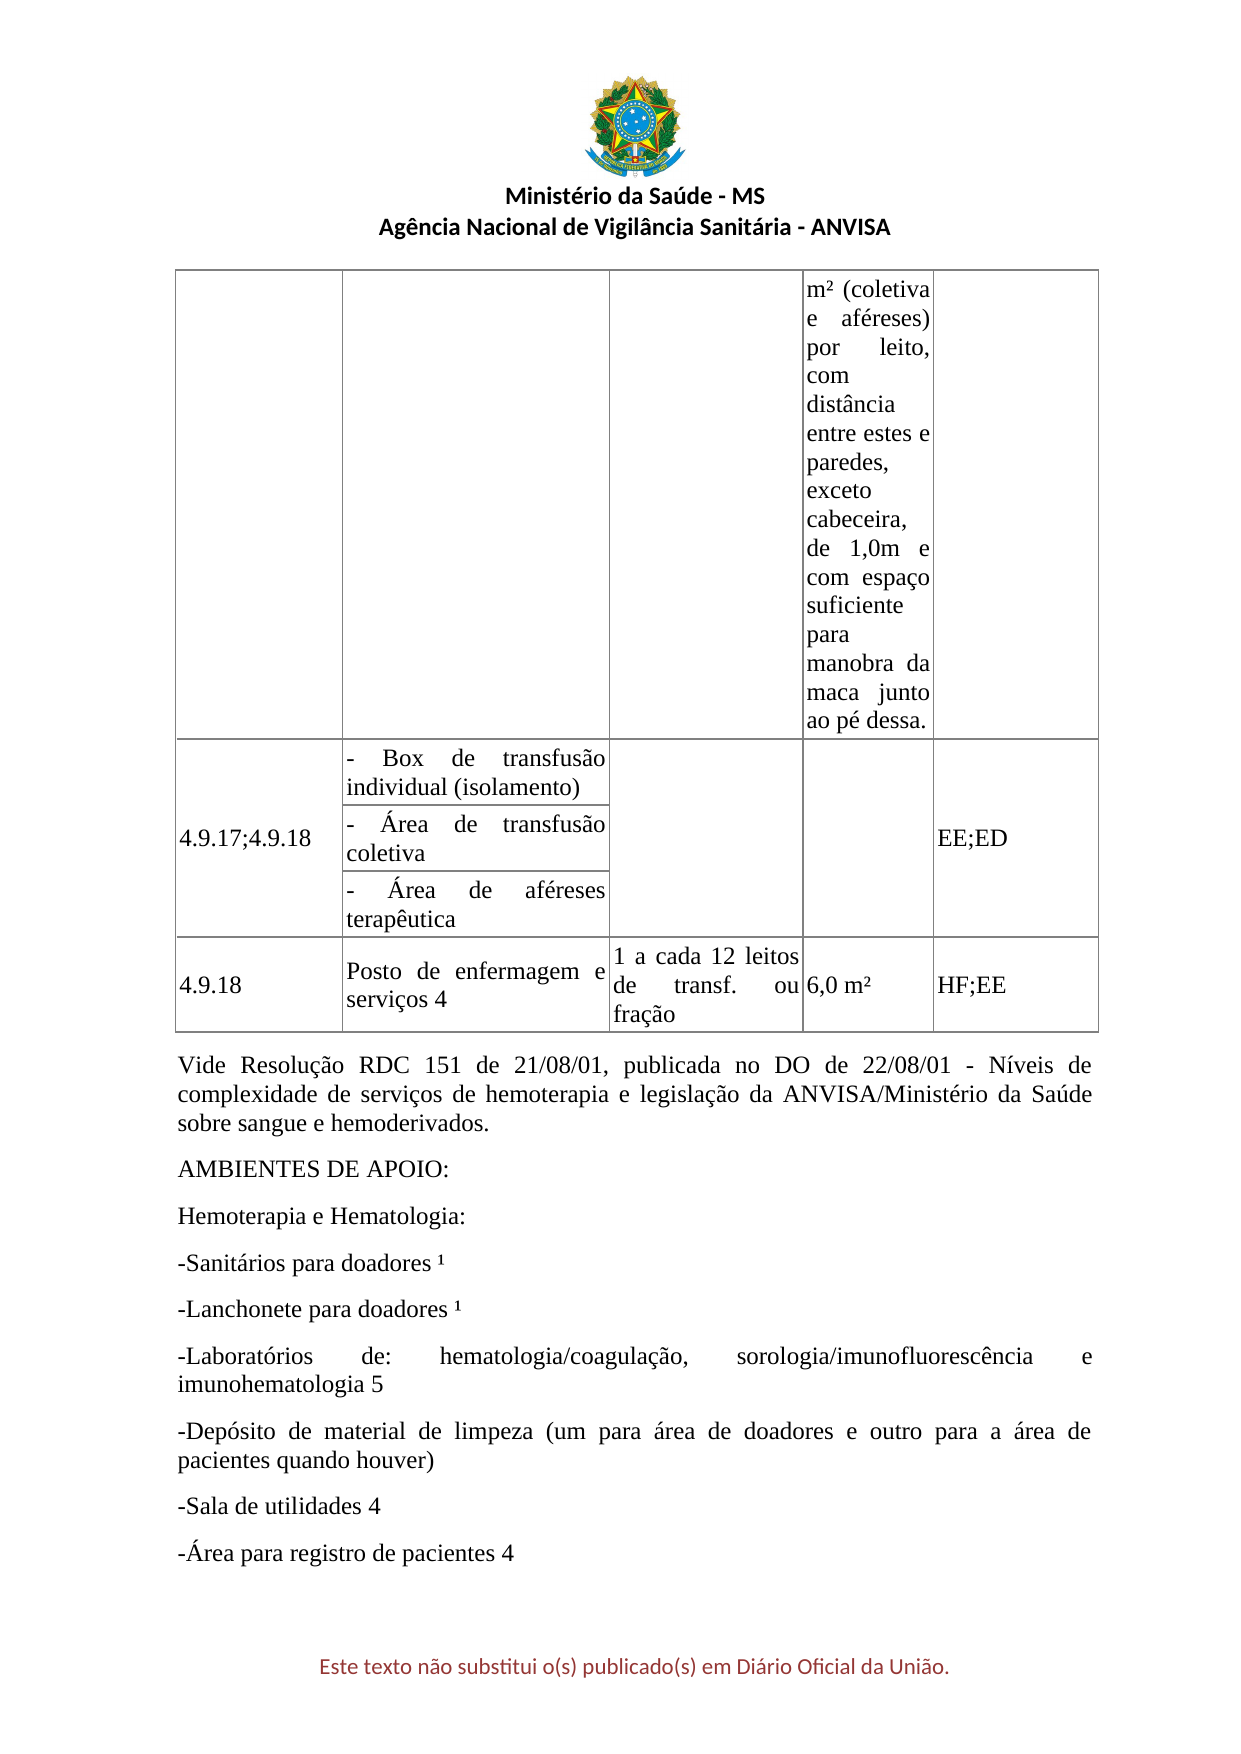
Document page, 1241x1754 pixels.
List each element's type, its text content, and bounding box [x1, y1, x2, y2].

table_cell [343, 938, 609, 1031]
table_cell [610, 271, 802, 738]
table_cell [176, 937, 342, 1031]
text -Depósito de material de limpeza (um para área de doadores e outro para a área de pacientes quando houver) [177, 1416, 1093, 1474]
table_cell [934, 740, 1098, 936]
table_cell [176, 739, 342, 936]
text Vide Resolução RDC 151 de 21/08/01, publicada no DO de 22/08/01 - Níveis de complexidade de serviços de hemoterapia e legislação da ANVISA/Ministério da Saúde sobre sangue e hemoderivados. [177, 1051, 1093, 1137]
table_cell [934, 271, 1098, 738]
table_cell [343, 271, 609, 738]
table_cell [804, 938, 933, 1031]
text -Sanitários para doadores ¹ [177, 1248, 1093, 1276]
picture [581, 73, 689, 180]
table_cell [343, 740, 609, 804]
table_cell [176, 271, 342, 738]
text -Laboratórios de: hematologia/coagulação, sorologia/imunofluorescência e imunohematologia 5 [177, 1341, 1093, 1398]
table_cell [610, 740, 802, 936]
text AMBIENTES DE APOIO: [177, 1154, 1093, 1183]
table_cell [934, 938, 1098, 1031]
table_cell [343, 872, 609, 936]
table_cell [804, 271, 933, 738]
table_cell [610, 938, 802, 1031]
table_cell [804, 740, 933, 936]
text -Lanchonete para doadores ¹ [177, 1294, 1093, 1323]
text -Área para registro de pacientes 4 [177, 1538, 1093, 1567]
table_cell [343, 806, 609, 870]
text Hemoterapia e Hematologia: [177, 1201, 1093, 1230]
text -Sala de utilidades 4 [177, 1491, 1093, 1520]
